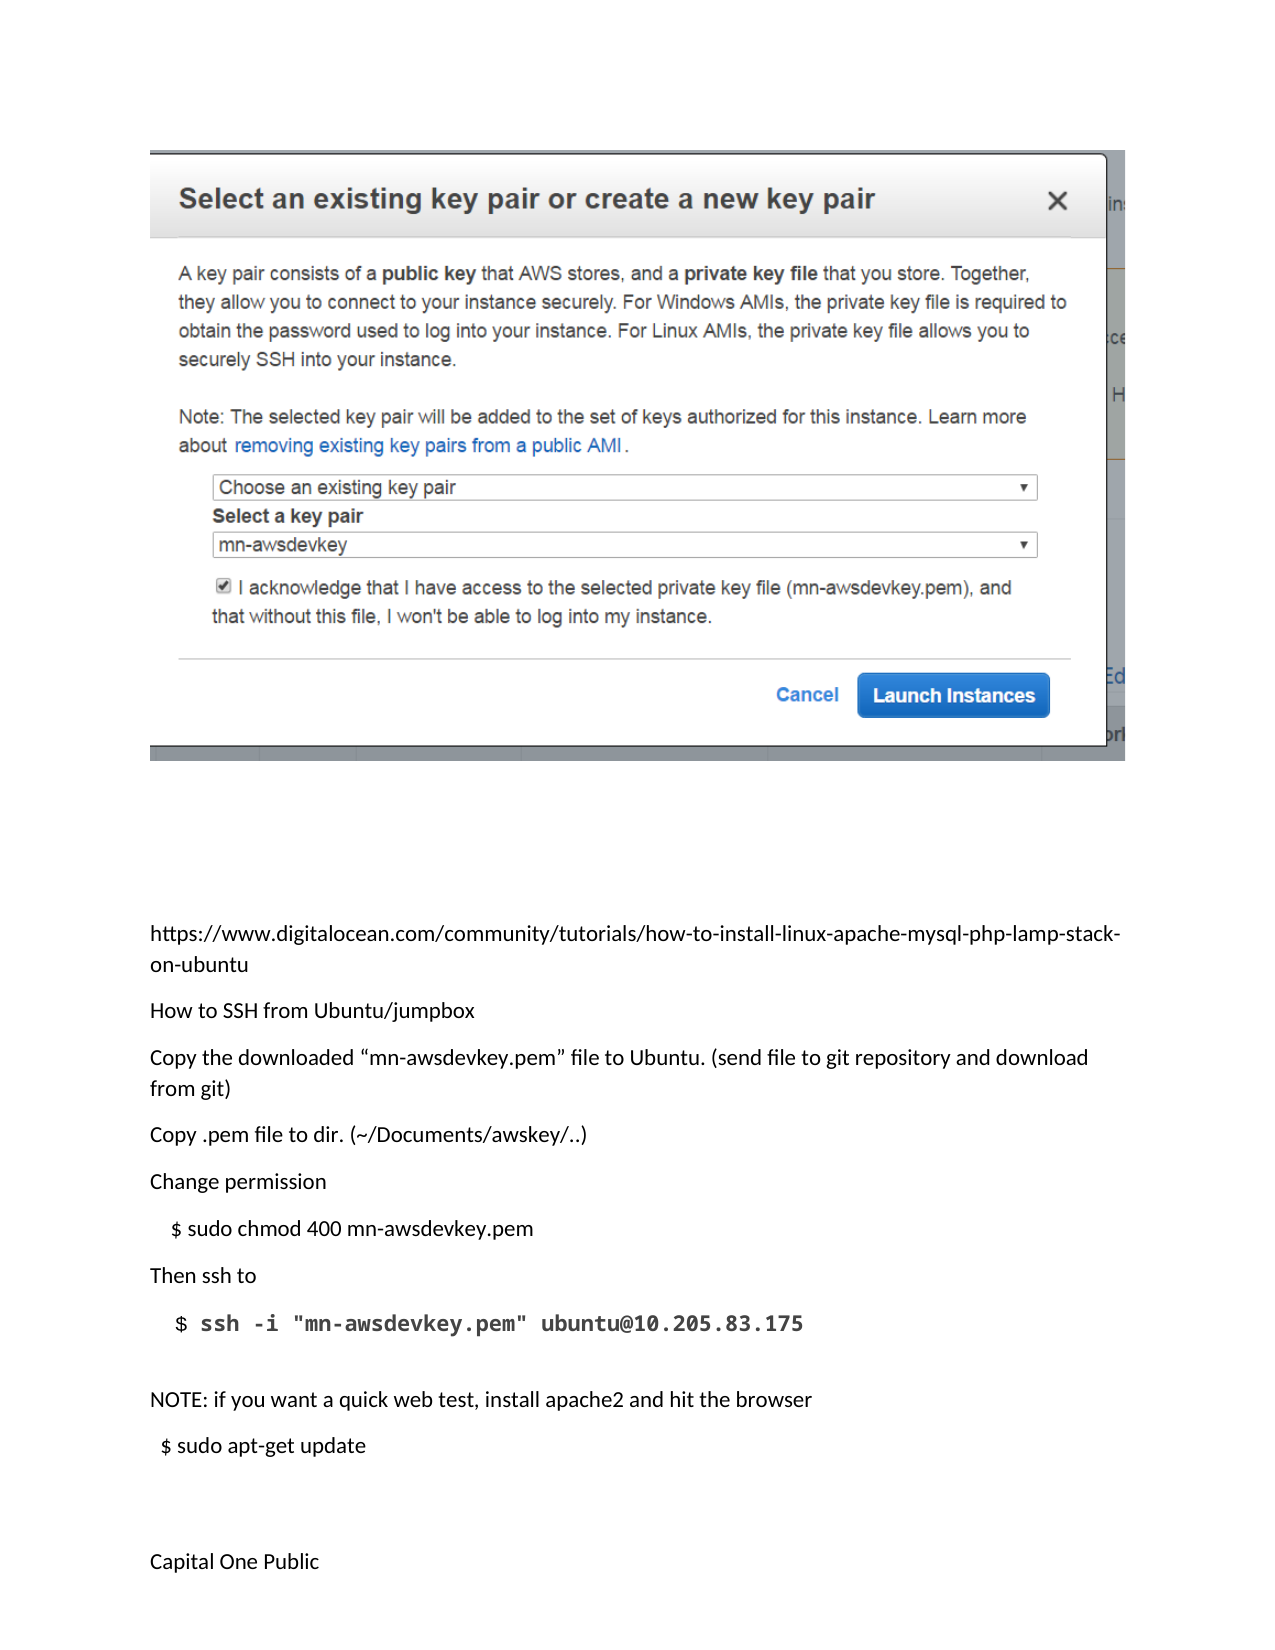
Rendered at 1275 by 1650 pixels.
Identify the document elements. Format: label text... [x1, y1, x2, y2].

text Copy the downloaded “mn-awsdevkey.pem” file to Ubuntu. (send file to git repository and download from git) [150, 1043, 1125, 1102]
text Then ssh to [150, 1261, 1125, 1289]
text $ ssh -i "mn-awsdevkey.pem" ubuntu@10.205.83.175 [150, 1308, 1125, 1338]
text $ sudo chmod 400 mn-awsdevkey.pem [150, 1214, 1125, 1242]
text Change permission [150, 1167, 1125, 1196]
picture [150, 150, 1125, 761]
text https://www.digitalocean.com/community/tutorials/how-to-install-linux-apache-mysql-php-lamp-stack-on-ubuntu [150, 919, 1125, 978]
text How to SSH from Ubuntu/jumpbox [150, 997, 1125, 1025]
text Copy .pem file to dir. (~/Documents/awskey/..) [150, 1121, 1125, 1149]
text NOTE: if you want a quick web test, install apache2 and hit the browser [150, 1385, 1125, 1413]
text $ sudo apt-get update [150, 1432, 1125, 1460]
